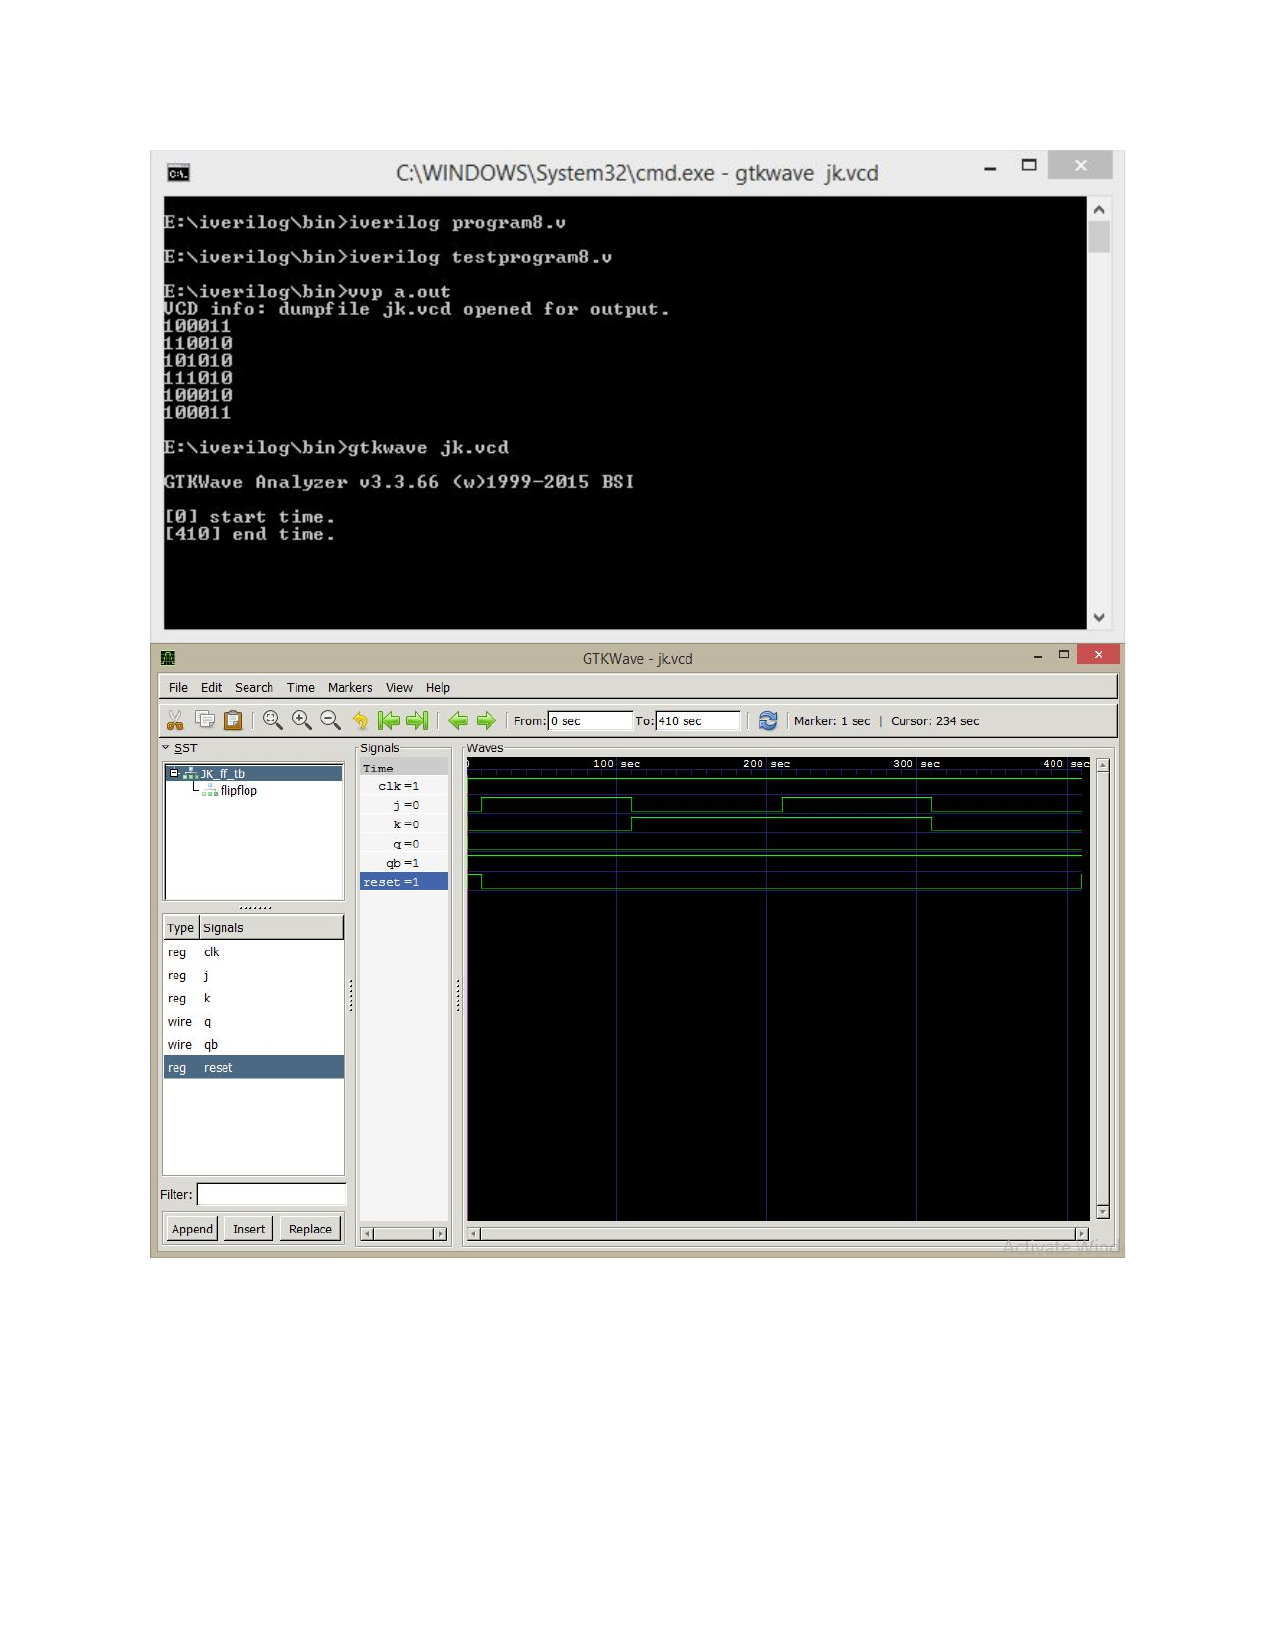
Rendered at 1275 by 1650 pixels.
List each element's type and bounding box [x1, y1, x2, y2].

picture [150, 150, 1125, 1258]
